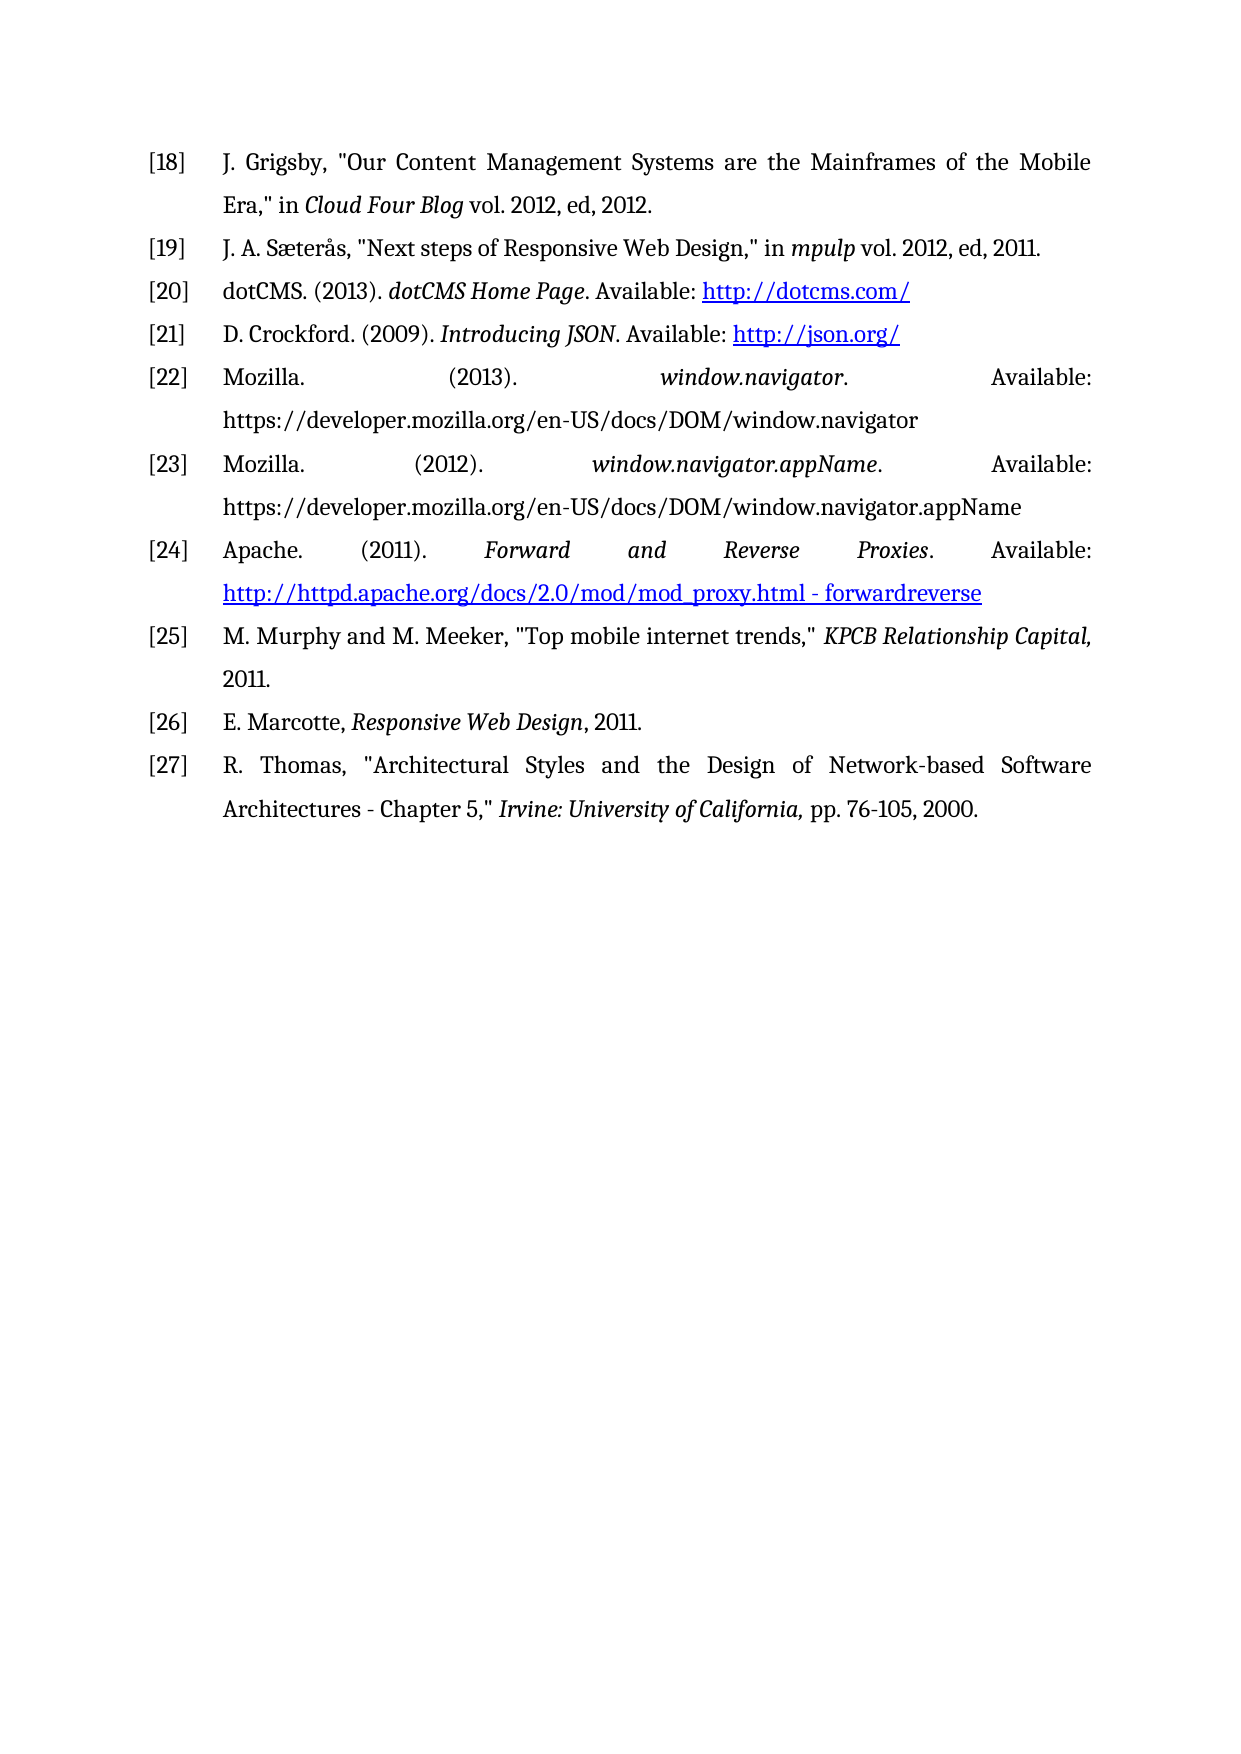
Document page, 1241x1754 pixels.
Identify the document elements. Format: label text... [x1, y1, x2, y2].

text [27] R. Thomas, "Architectural Styles and the Design of Network-based Software Architectures - Chapter 5," Irvine: University of California, pp. 76-105, 2000. [148, 751, 1092, 823]
text [23] Mozilla. (2012). window.navigator.appName. Available: https://developer.mozilla.org/en-US/docs/DOM/window.navigator.appName [148, 449, 1092, 521]
text [20] dotCMS. (2013). dotCMS Home Page. Available: http://dotcms.com/ [148, 277, 1092, 306]
text [22] Mozilla. (2013). window.navigator. Available: https://developer.mozilla.org/en-US/docs/DOM/window.navigator [148, 363, 1092, 435]
text [24] Apache. (2011). Forward and Reverse Proxies. Available: http://httpd.apache.org/docs/2.0/mod/mod_proxy.html - forwardreverse [148, 536, 1092, 608]
text [21] D. Crockford. (2009). Introducing JSON. Available: http://json.org/ [148, 320, 1092, 349]
text [18] J. Grigsby, "Our Content Management Systems are the Mainframes of the Mobile Era," in Cloud Four Blog vol. 2012, ed, 2012. [148, 148, 1092, 219]
text [25] M. Murphy and M. Meeker, "Top mobile internet trends," KPCB Relationship Capital, 2011. [148, 622, 1092, 694]
text [26] E. Marcotte, Responsive Web Design, 2011. [148, 708, 1092, 737]
text [19] J. A. Sæterås, "Next steps of Responsive Web Design," in mpulp vol. 2012, ed, 2011. [148, 234, 1092, 263]
